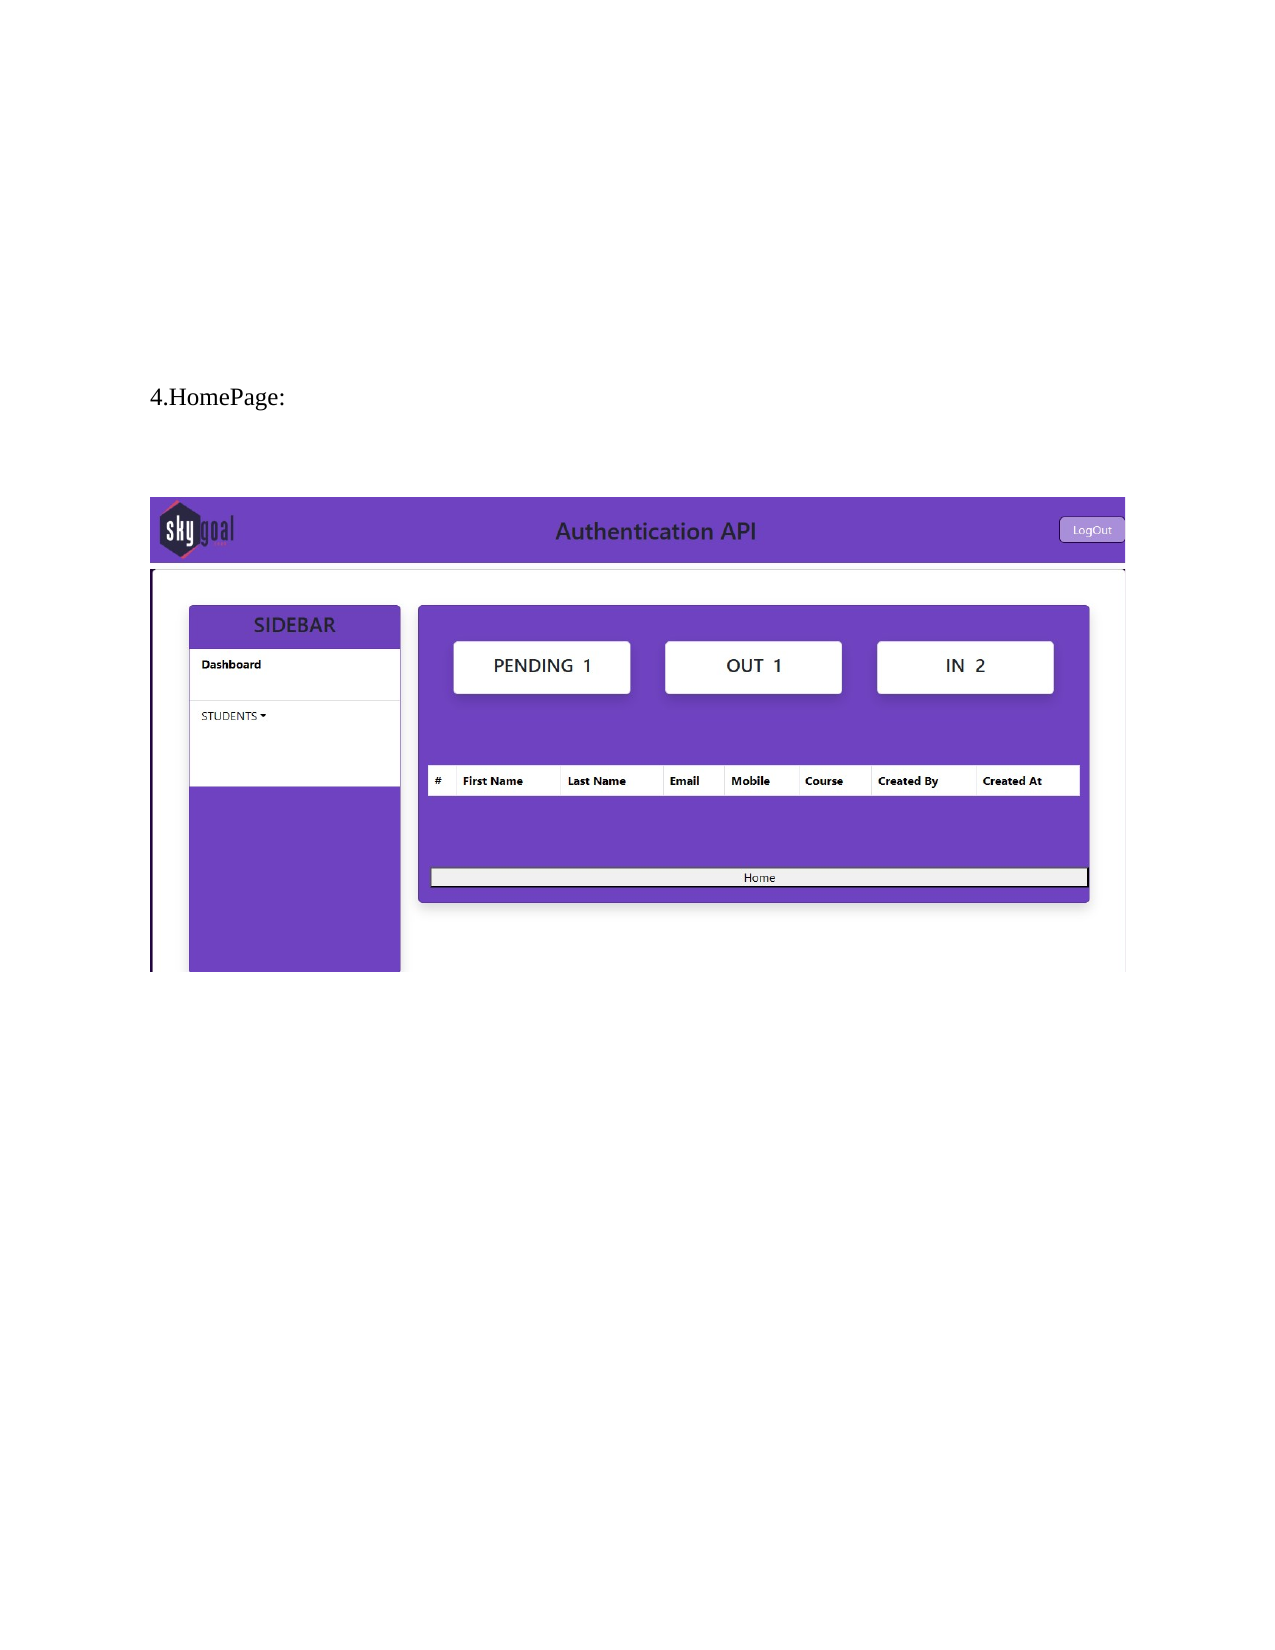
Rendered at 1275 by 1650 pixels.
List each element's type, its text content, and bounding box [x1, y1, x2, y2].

text 4.HomePage: [150, 382, 1125, 410]
picture [150, 497, 1125, 972]
